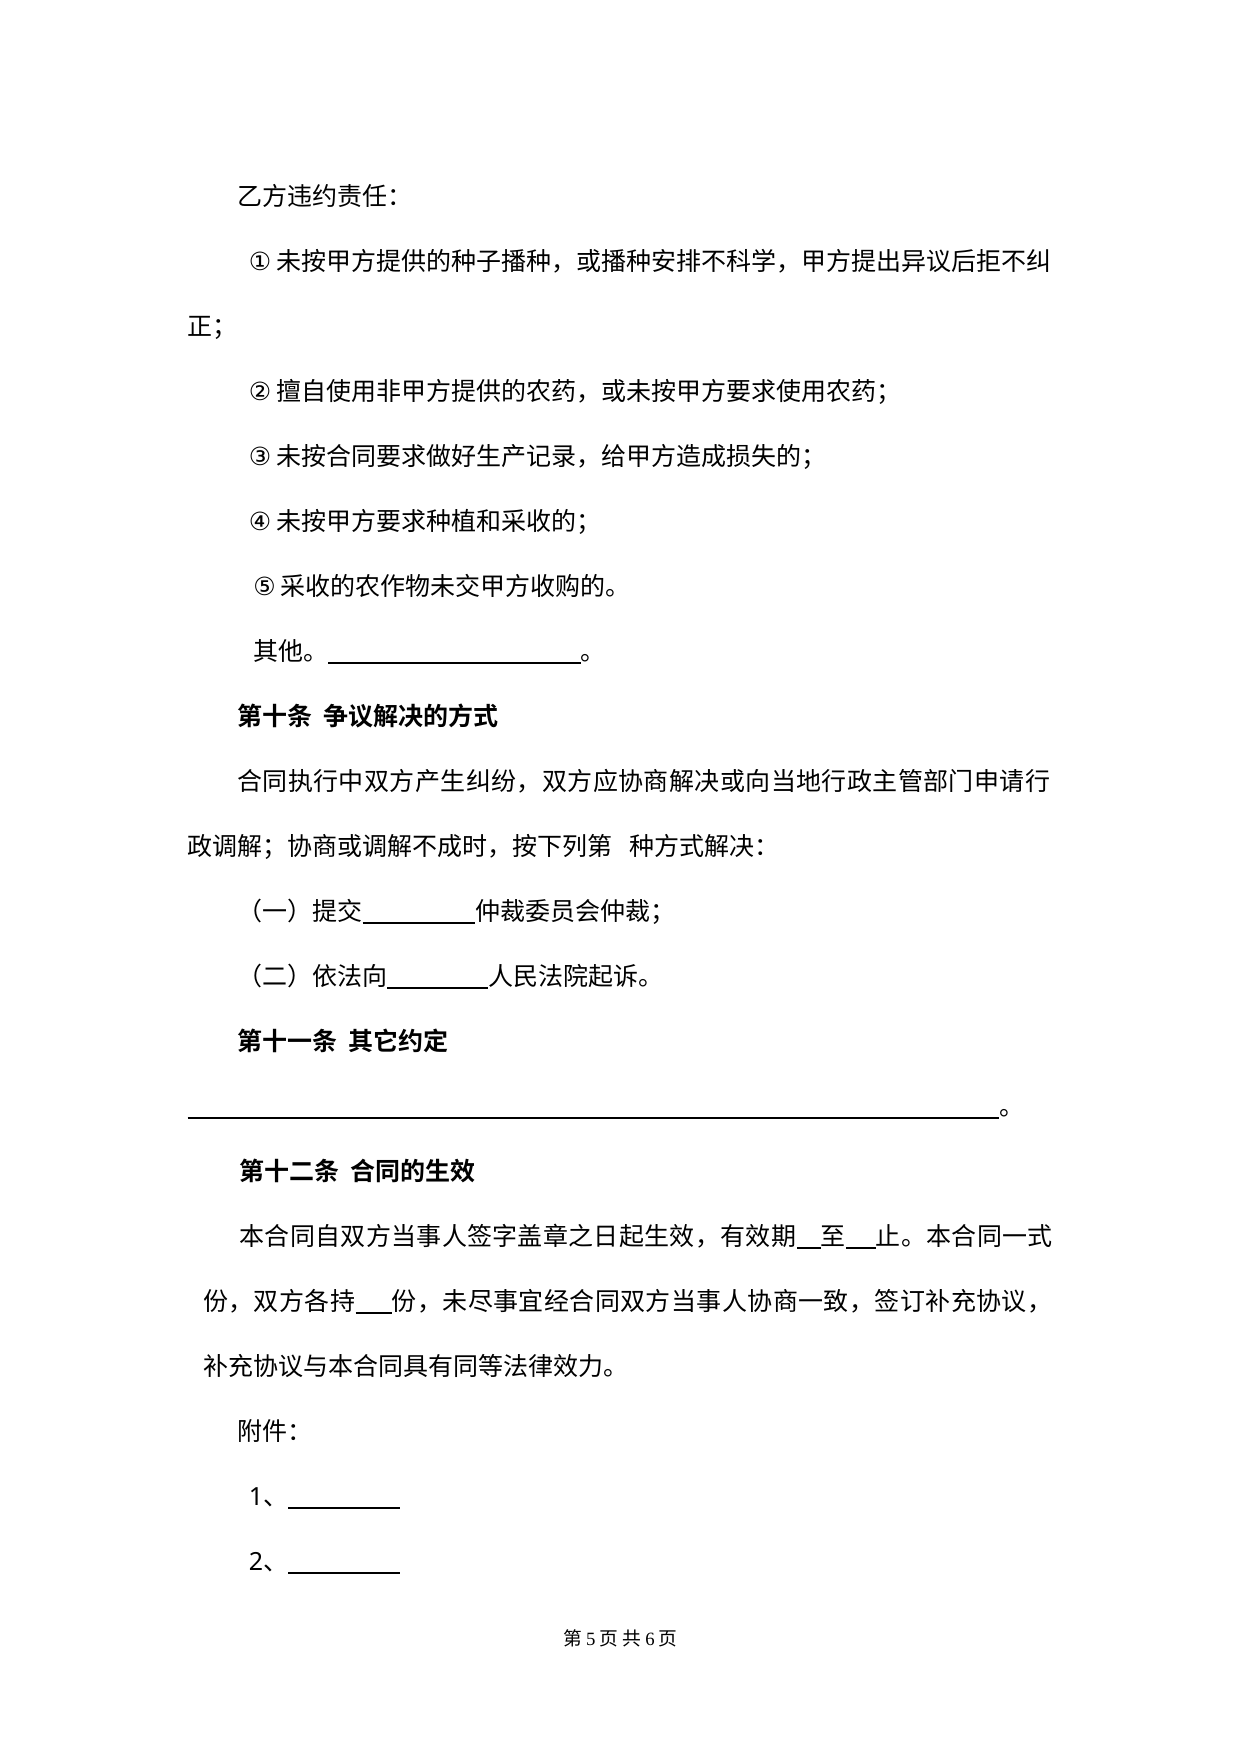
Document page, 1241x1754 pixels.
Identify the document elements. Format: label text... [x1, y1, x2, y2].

text ④未按甲方要求种植和采收的； [187, 487, 1053, 552]
text 1、 [187, 1462, 1053, 1527]
text ③未按合同要求做好生产记录，给甲方造成损失的； [187, 422, 1053, 487]
text 2、 [187, 1527, 1053, 1592]
text （二）依法向 人民法院起诉。 [187, 942, 1053, 1007]
text ①未按甲方提供的种子播种，或播种安排不科学，甲方提出异议后拒不纠正； [187, 227, 1053, 357]
text 其他。 。 [187, 617, 1053, 682]
text 第十一条 其它约定 [187, 1007, 1053, 1072]
text 合同执行中双方产生纠纷，双方应协商解决或向当地行政主管部门申请行政调解；协商或调解不成时，按下列第 种方式解决： [187, 747, 1053, 877]
text ②擅自使用非甲方提供的农药，或未按甲方要求使用农药； [187, 357, 1053, 422]
text 本合同自双方当事人签字盖章之日起生效，有效期 至 止。本合同一式 份，双方各持 份，未尽事宜经合同双方当事人协商一致，签订补充协议，补充协议与本合同具有同等法律效力。 [203, 1202, 1053, 1397]
text 第十二条 合同的生效 [203, 1137, 1053, 1202]
text 附件： [187, 1397, 1053, 1462]
text ⑤采收的农作物未交甲方收购的。 [187, 552, 1053, 617]
text （一）提交 仲裁委员会仲裁； [187, 877, 1053, 942]
text 乙方违约责任： [187, 162, 1053, 227]
text 第十条 争议解决的方式 [187, 682, 1053, 747]
text 。 [187, 1072, 1053, 1137]
